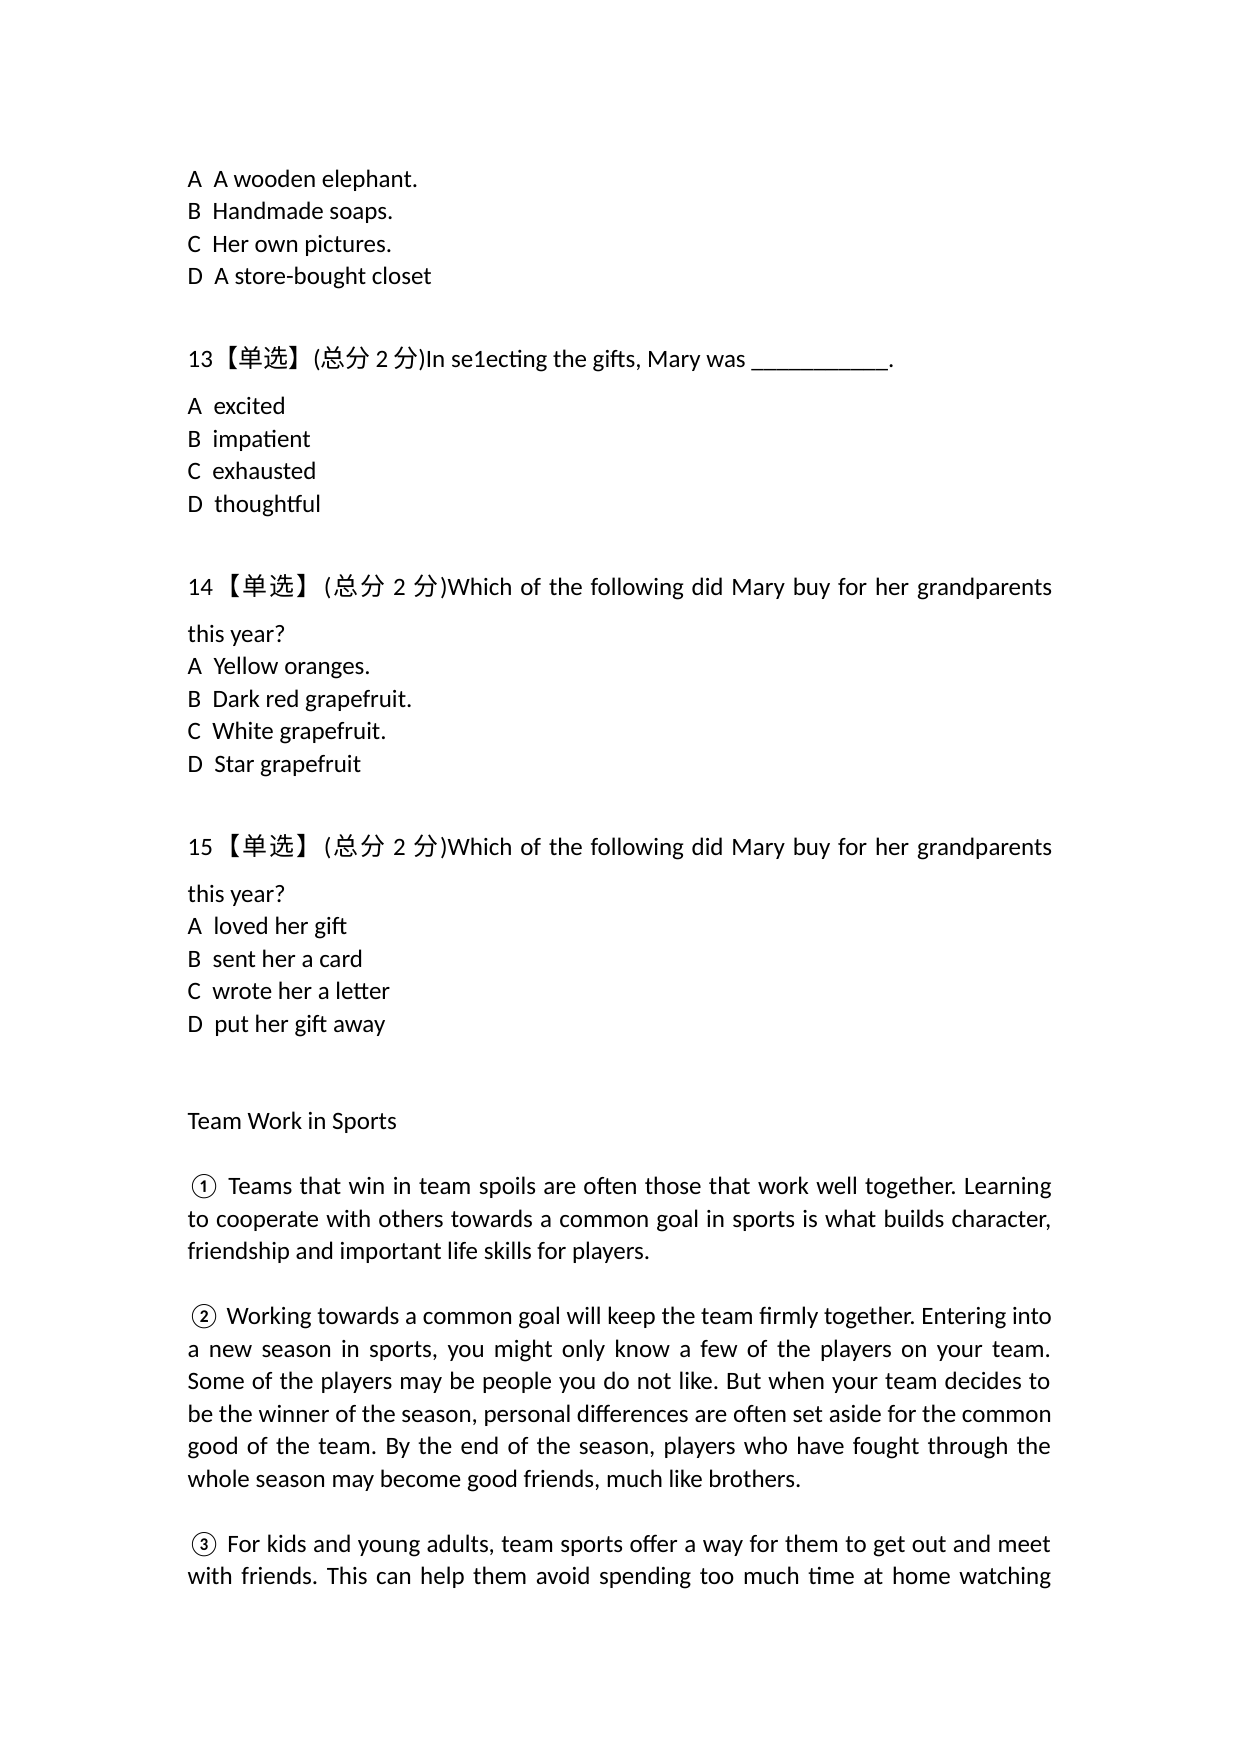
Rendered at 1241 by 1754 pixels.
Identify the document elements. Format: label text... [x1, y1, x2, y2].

text D A store-bought closet [187, 259, 1053, 292]
text 14【单选】(总分2分)Which of the following did Mary buy for her grandparents this year? [187, 552, 1053, 649]
text B Handmade soaps. [187, 194, 1053, 227]
text D Star grapefruit [187, 747, 1053, 779]
text A loved her gift [187, 909, 1053, 942]
text C exhausted [187, 454, 1053, 487]
text D put her gift away [187, 1007, 1053, 1039]
text A Yellow oranges. [187, 649, 1053, 682]
text ① Teams that win in team spoils are often those that work well together. Learning to cooperate with others towards a common goal in sports is what builds character, friendship and important life skills for players. [187, 1169, 1053, 1267]
text B sent her a card [187, 942, 1053, 974]
text Team Work in Sports [187, 1104, 1053, 1137]
text 15【单选】(总分2分)Which of the following did Mary buy for her grandparents this year? [187, 812, 1053, 909]
text B Dark red grapefruit. [187, 682, 1053, 714]
text A excited [187, 389, 1053, 422]
text ② Working towards a common goal will keep the team firmly together. Entering into a new season in sports, you might only know a few of the players on your team. Some of the players may be people you do not like. But when your team decides to be the winner of the season, personal differences are often set aside for the common good of the team. By the end of the season, players who have fought through the whole season may become good friends, much like brothers. [187, 1299, 1053, 1494]
text C wrote her a letter [187, 974, 1053, 1007]
text C Her own pictures. [187, 227, 1053, 259]
text D thoughtful [187, 487, 1053, 519]
text C White grapefruit. [187, 714, 1053, 747]
text A A wooden elephant. [187, 162, 1053, 194]
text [187, 1527, 1053, 1592]
text B impatient [187, 422, 1053, 454]
text 13【单选】(总分2分)In se1ecting the gifts, Mary was ___________. [187, 324, 1053, 389]
